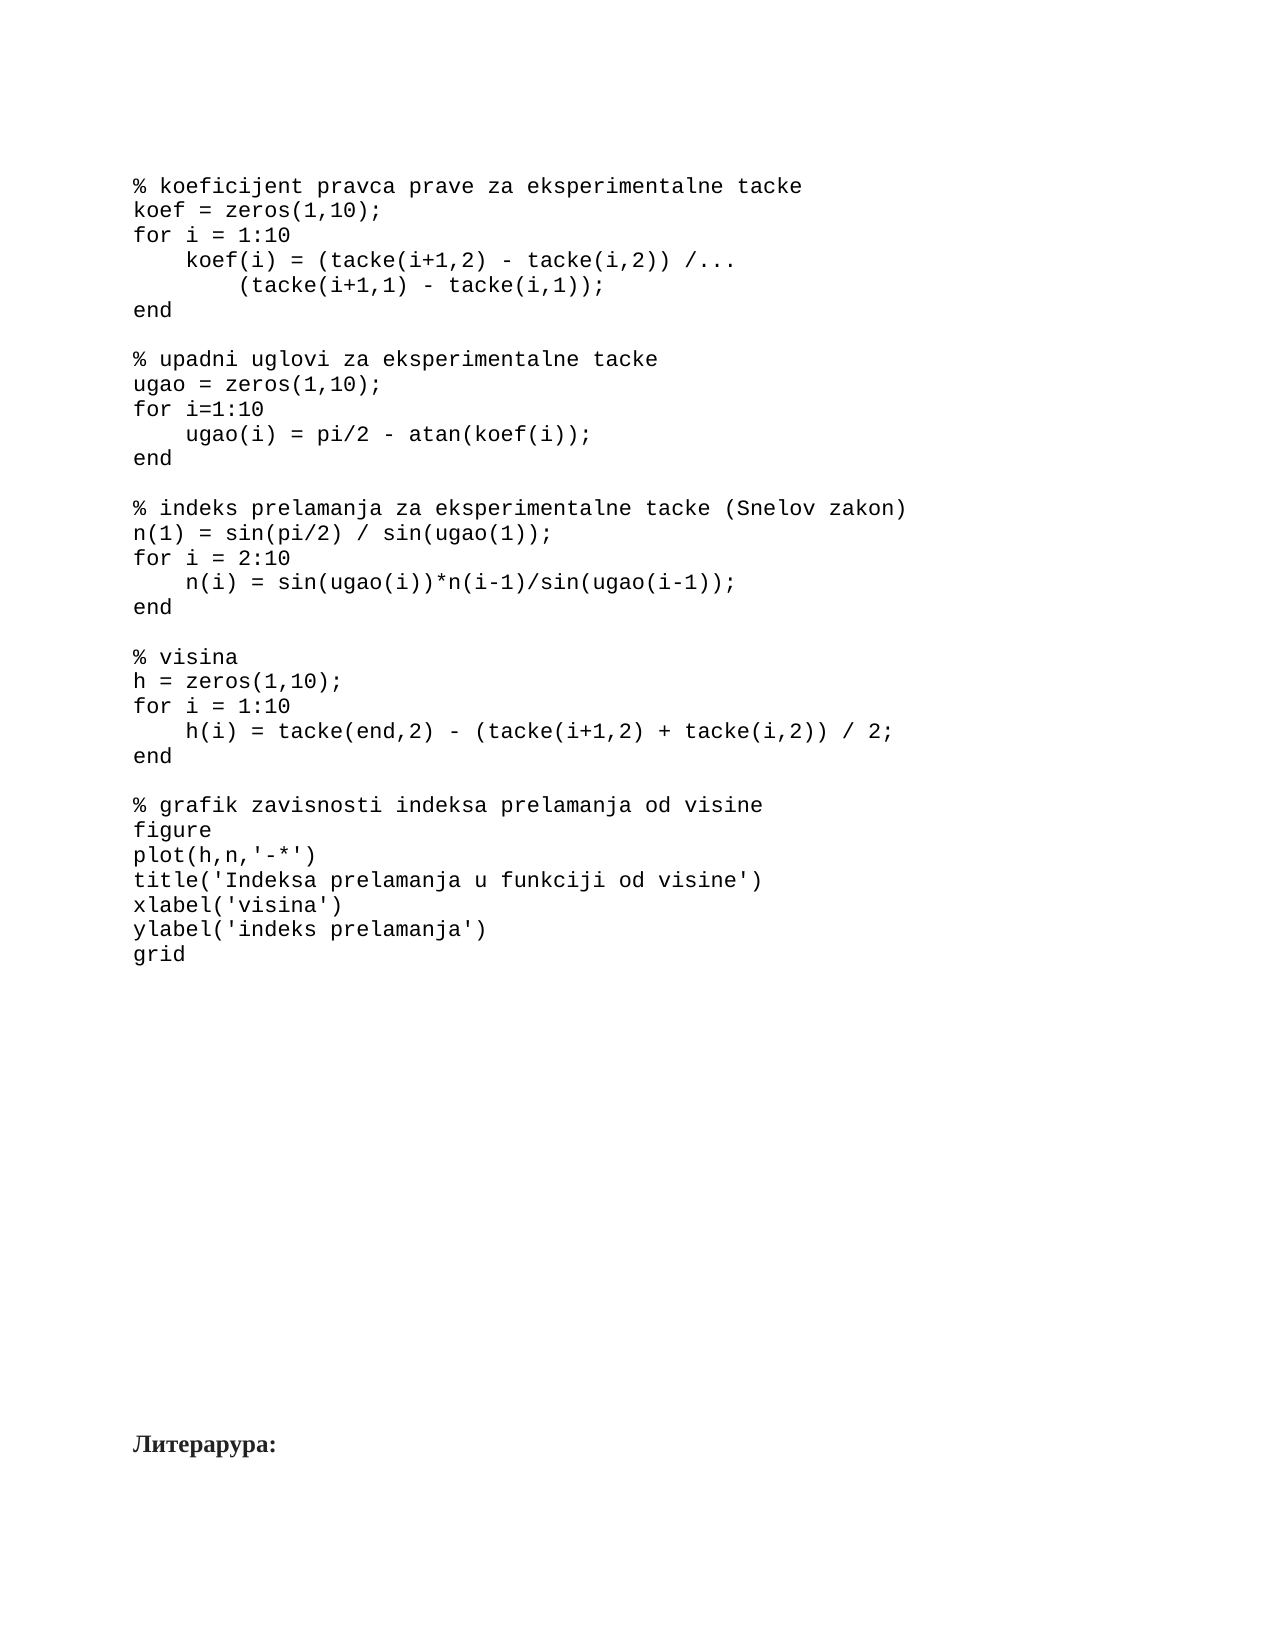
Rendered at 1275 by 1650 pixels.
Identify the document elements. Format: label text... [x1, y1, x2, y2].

text ylabel('indeks prelamanja') [133, 918, 1125, 943]
text figure [133, 819, 1125, 844]
text grid [133, 943, 1125, 968]
text Литерарура: [133, 1429, 1125, 1458]
text for i = 2:10 [133, 547, 1125, 571]
text h = zeros(1,10); [133, 671, 1125, 695]
text for i = 1:10 [133, 695, 1125, 720]
text for i=1:10 [133, 398, 1125, 423]
text end [133, 299, 1125, 323]
text xlabel('visina') [133, 894, 1125, 918]
text % indeks prelamanja za eksperimentalne tacke (Snelov zakon) [133, 497, 1125, 522]
text % visina [133, 646, 1125, 671]
text n(i) = sin(ugao(i))*n(i-1)/sin(ugao(i-1)); [133, 571, 1125, 596]
text h(i) = tacke(end,2) - (tacke(i+1,2) + tacke(i,2)) / 2; [133, 720, 1125, 745]
text title('Indeksa prelamanja u funkciji od visine') [133, 869, 1125, 894]
text ugao = zeros(1,10); [133, 373, 1125, 398]
text plot(h,n,'-*') [133, 844, 1125, 869]
text % koeficijent pravca prave za eksperimentalne tacke [133, 175, 1125, 199]
text for i = 1:10 [133, 224, 1125, 249]
text koef = zeros(1,10); [133, 199, 1125, 224]
text ugao(i) = pi/2 - atan(koef(i)); [133, 423, 1125, 447]
text end [133, 447, 1125, 472]
text end [133, 596, 1125, 621]
text n(1) = sin(pi/2) / sin(ugao(1)); [133, 522, 1125, 547]
text (tacke(i+1,1) - tacke(i,1)); [133, 274, 1125, 299]
text % grafik zavisnosti indeksa prelamanja od visine [133, 794, 1125, 819]
text % upadni uglovi za eksperimentalne tacke [133, 348, 1125, 373]
text koef(i) = (tacke(i+1,2) - tacke(i,2)) /... [133, 249, 1125, 274]
text end [133, 745, 1125, 770]
